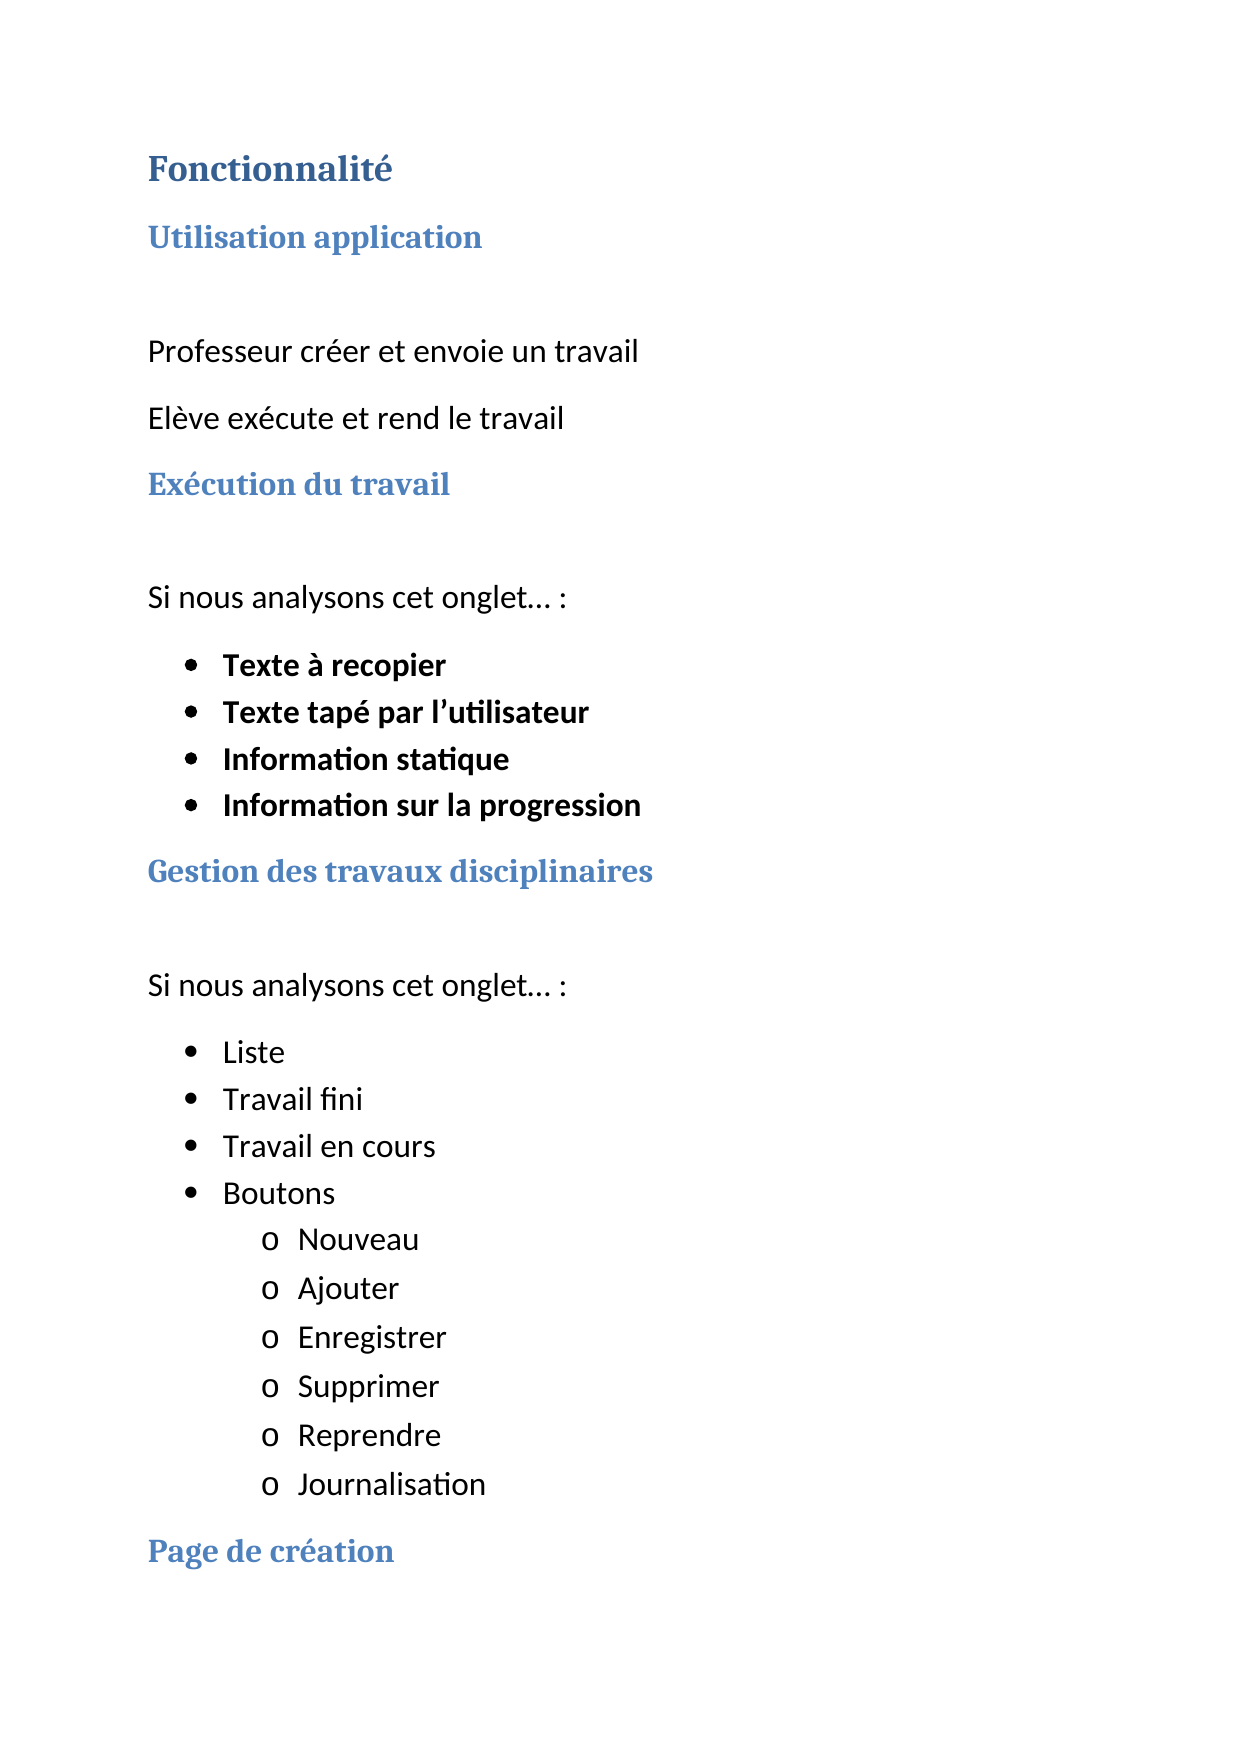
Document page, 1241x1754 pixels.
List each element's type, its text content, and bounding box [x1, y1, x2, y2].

list Texte à recopier [185, 644, 1093, 685]
list Information statique [185, 738, 1093, 778]
list Texte tapé par l’utilisateur [185, 691, 1093, 732]
subtitle Page de création [148, 1532, 1093, 1571]
subtitle Fonctionnalité [148, 148, 1093, 191]
list Journalisation [260, 1463, 1093, 1505]
list Travail fini [185, 1078, 1093, 1119]
list Reprendre [260, 1414, 1093, 1456]
text Si nous analysons cet onglet… : [148, 577, 1093, 617]
text Si nous analysons cet onglet… : [148, 964, 1093, 1004]
text Professeur créer et envoie un travail [148, 330, 1093, 370]
list Supprimer [260, 1365, 1093, 1407]
list Boutons [185, 1172, 1093, 1212]
list Information sur la progression [185, 784, 1093, 825]
list Ajouter [260, 1267, 1093, 1310]
subtitle Exécution du travail [148, 465, 1093, 503]
subtitle Utilisation application [148, 218, 1093, 256]
list Enregistrer [260, 1316, 1093, 1359]
list Travail en cours [185, 1125, 1093, 1166]
list Nouveau [260, 1218, 1093, 1261]
text Elève exécute et rend le travail [148, 397, 1093, 438]
list Liste [185, 1031, 1093, 1072]
subtitle Gestion des travaux disciplinaires [148, 852, 1093, 890]
